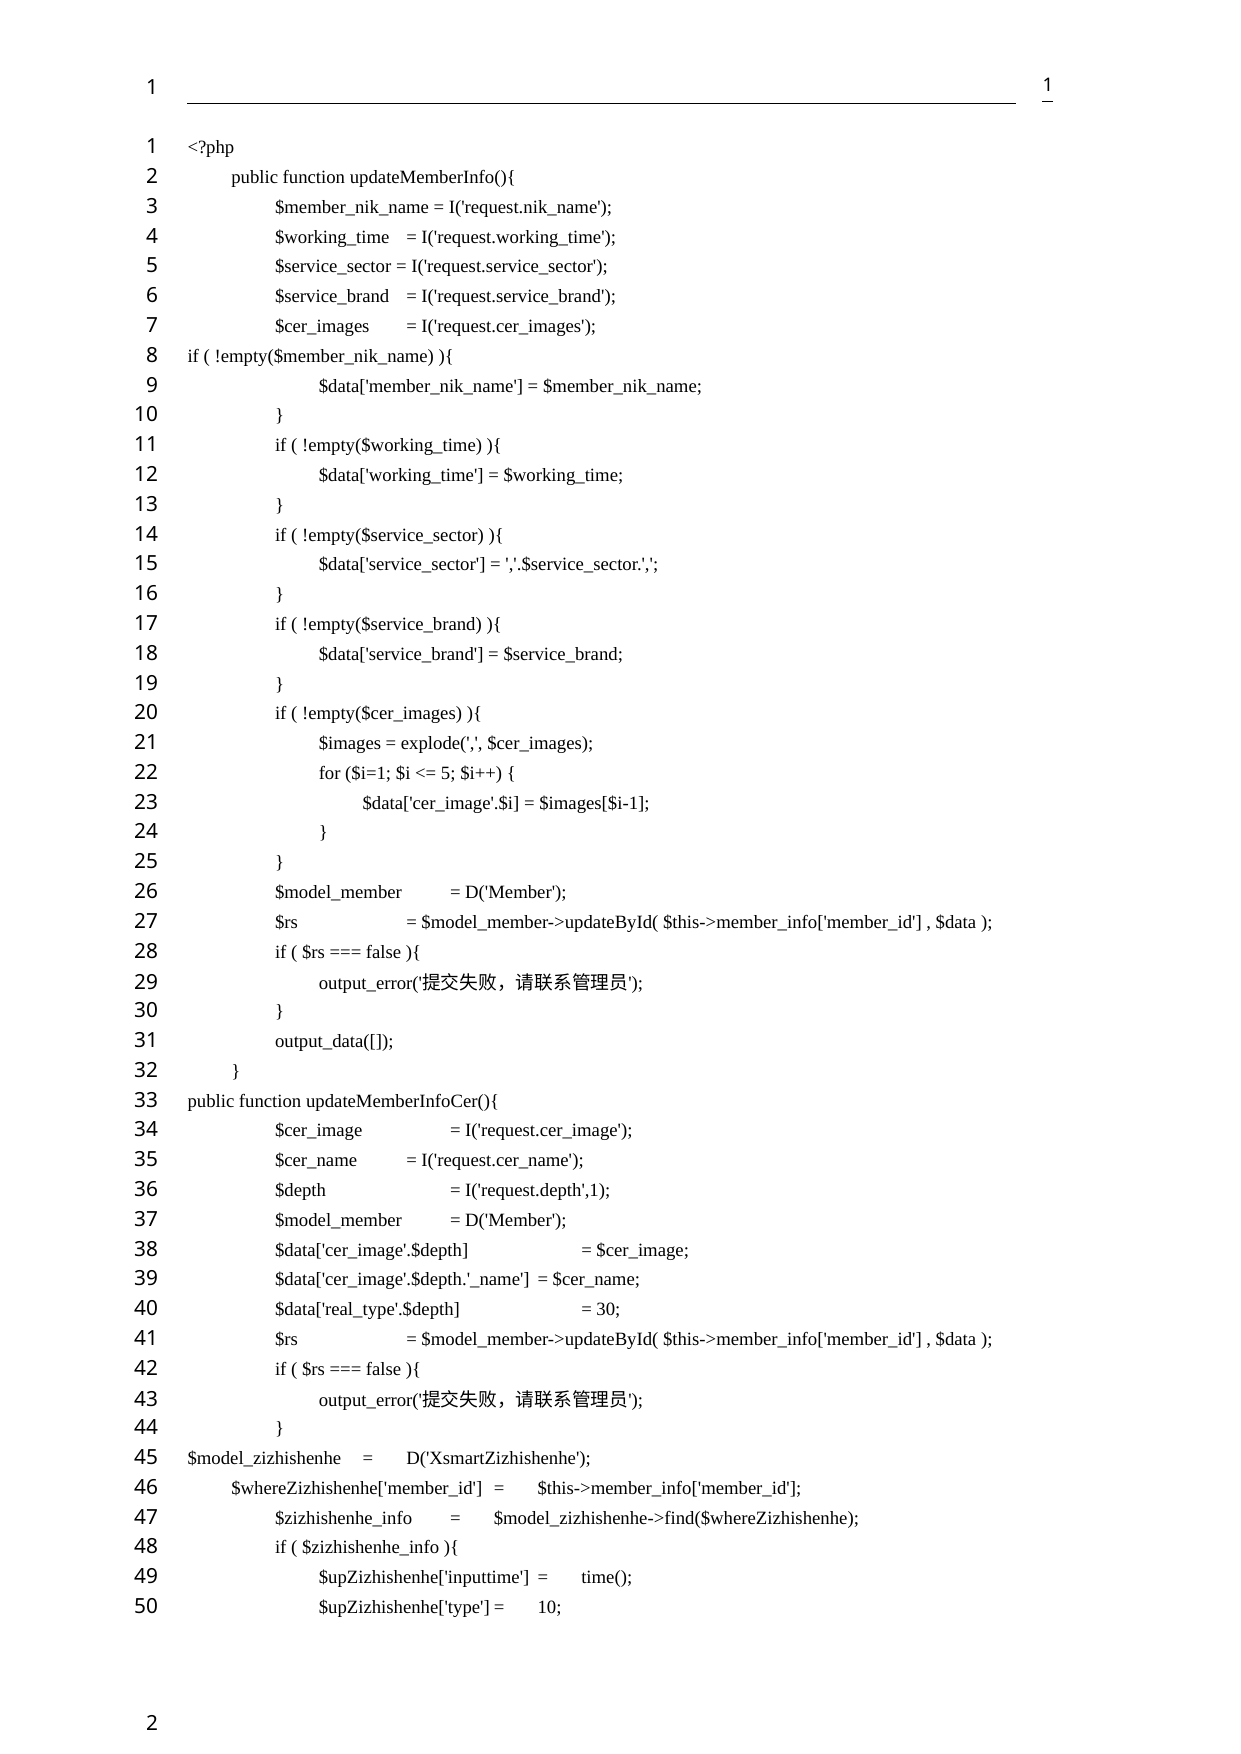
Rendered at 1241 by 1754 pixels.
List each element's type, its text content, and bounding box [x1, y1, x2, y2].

text } [187, 490, 1053, 519]
text if ( $zizhishenhe_info ){ [187, 1532, 1053, 1562]
text if ( $rs === false ){ [187, 1354, 1053, 1383]
text $images = explode(',', $cer_images); [187, 728, 1053, 758]
text if ( !empty($cer_images) ){ [187, 698, 1053, 728]
text $service_brand = I('request.service_brand'); [187, 281, 1053, 311]
text $model_member = D('Member'); [187, 1205, 1053, 1234]
text $cer_image = I('request.cer_image'); [187, 1115, 1053, 1145]
text $working_time = I('request.working_time'); [187, 222, 1053, 251]
text } [187, 817, 1053, 847]
text $data['working_time'] = $working_time; [187, 460, 1053, 490]
text $cer_name = I('request.cer_name'); [187, 1145, 1053, 1175]
text $data['cer_image'.$depth.'_name'] = $cer_name; [187, 1264, 1053, 1294]
text <?php [187, 132, 1053, 162]
text } [187, 579, 1053, 609]
text output_error('提交失败，请联系管理员'); [187, 966, 1053, 996]
text } [187, 1413, 1053, 1443]
text if ( $rs === false ){ [187, 937, 1053, 966]
text $zizhishenhe_info = $model_zizhishenhe->find($whereZizhishenhe); [187, 1503, 1053, 1532]
text if ( !empty($service_brand) ){ [187, 609, 1053, 639]
text $member_nik_name = I('request.nik_name'); [187, 192, 1053, 222]
text $data['real_type'.$depth] = 30; [187, 1294, 1053, 1324]
text $data['cer_image'.$depth] = $cer_image; [187, 1234, 1053, 1264]
text $depth = I('request.depth',1); [187, 1175, 1053, 1205]
text if ( !empty($working_time) ){ [187, 430, 1053, 460]
text $data['service_brand'] = $service_brand; [187, 639, 1053, 668]
text $upZizhishenhe['inputtime'] = time(); [187, 1562, 1053, 1592]
text output_data([]); [187, 1026, 1053, 1056]
text for ($i=1; $i <= 5; $i++) { [187, 758, 1053, 788]
text } [187, 847, 1053, 877]
text $upZizhishenhe['type'] = 10; [187, 1592, 1053, 1622]
text if ( !empty($member_nik_name) ){ [187, 341, 1053, 371]
text $model_zizhishenhe = D('XsmartZizhishenhe'); [187, 1443, 1053, 1473]
text $data['service_sector'] = ','.$service_sector.','; [187, 549, 1053, 579]
text public function updateMemberInfo(){ [187, 162, 1053, 192]
text $data['cer_image'.$i] = $images[$i-1]; [187, 788, 1053, 817]
text $data['member_nik_name'] = $member_nik_name; [187, 371, 1053, 400]
text $model_member = D('Member'); [187, 877, 1053, 907]
text $whereZizhishenhe['member_id'] = $this->member_info['member_id']; [187, 1473, 1053, 1503]
text } [187, 996, 1053, 1026]
text $service_sector = I('request.service_sector'); [187, 251, 1053, 281]
text $rs = $model_member->updateById( $this->member_info['member_id'] , $data ); [187, 1324, 1053, 1354]
text if ( !empty($service_sector) ){ [187, 519, 1053, 549]
text } [187, 1056, 1053, 1086]
text } [187, 668, 1053, 698]
text } [187, 400, 1053, 430]
text $cer_images = I('request.cer_images'); [187, 311, 1053, 341]
text output_error('提交失败，请联系管理员'); [187, 1383, 1053, 1413]
text public function updateMemberInfoCer(){ [187, 1086, 1053, 1115]
text $rs = $model_member->updateById( $this->member_info['member_id'] , $data ); [187, 907, 1053, 937]
